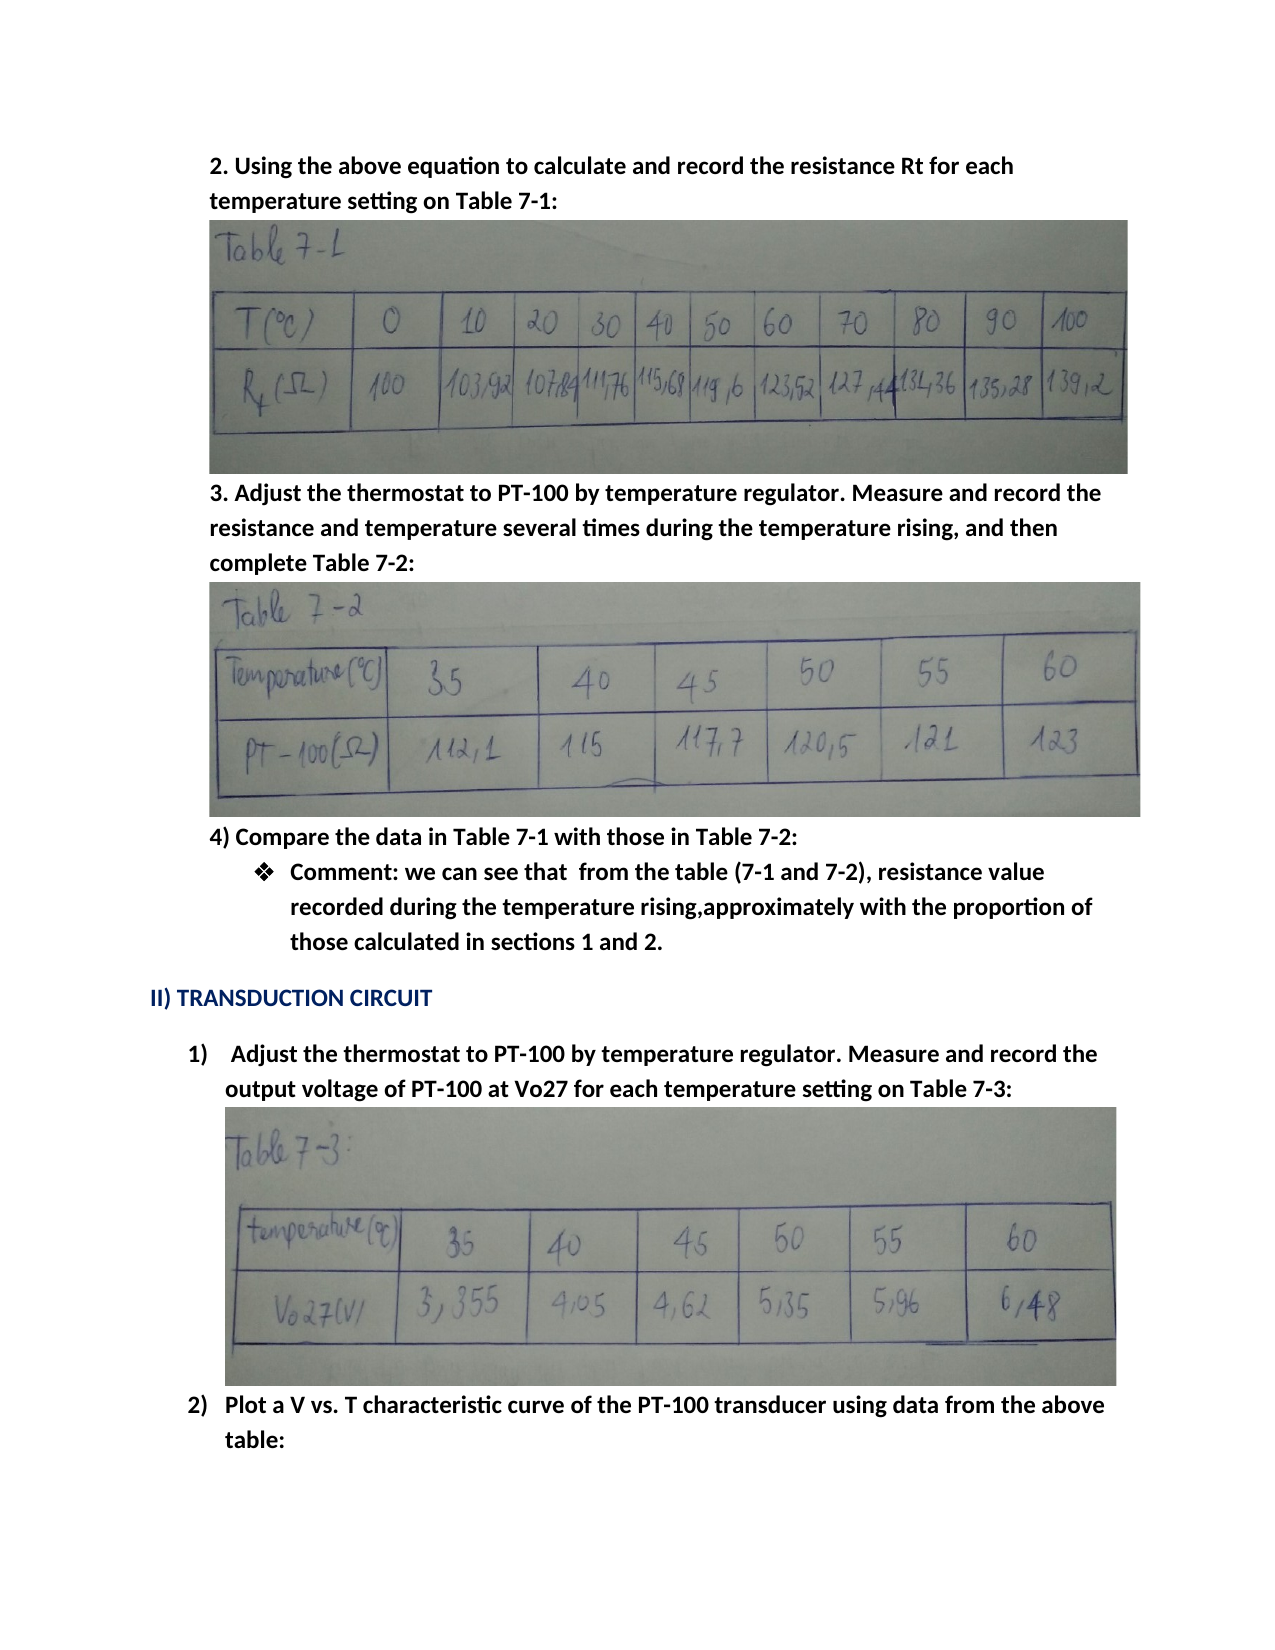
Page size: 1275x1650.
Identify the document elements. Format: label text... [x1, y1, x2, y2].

list 2. Using the above equation to calculate and record the resistance Rt for each temperature setting on Table 7-1: [209, 150, 1125, 216]
text II) TRANSDUCTION CIRCUIT [150, 982, 1125, 1013]
list 4) Compare the data in Table 7-1 with those in Table 7-2: [209, 821, 1125, 852]
list Plot a V vs. T characteristic curve of the PT-100 transducer using data from the above table: [187, 1389, 1125, 1455]
list Adjust the thermostat to PT-100 by temperature regulator. Measure and record the output voltage of PT-100 at Vo27 for each temperature setting on Table 7-3: [187, 1038, 1125, 1103]
picture [209, 582, 1141, 817]
picture [209, 220, 1128, 474]
picture [225, 1107, 1117, 1386]
list Comment: we can see that from the table (7-1 and 7-2), resistance value recorded during the temperature rising,approximately with the proportion of those calculated in sections 1 and 2. [253, 856, 1125, 957]
list 3. Adjust the thermostat to PT-100 by temperature regulator. Measure and record the resistance and temperature several times during the temperature rising, and then complete Table 7-2: [209, 477, 1125, 578]
